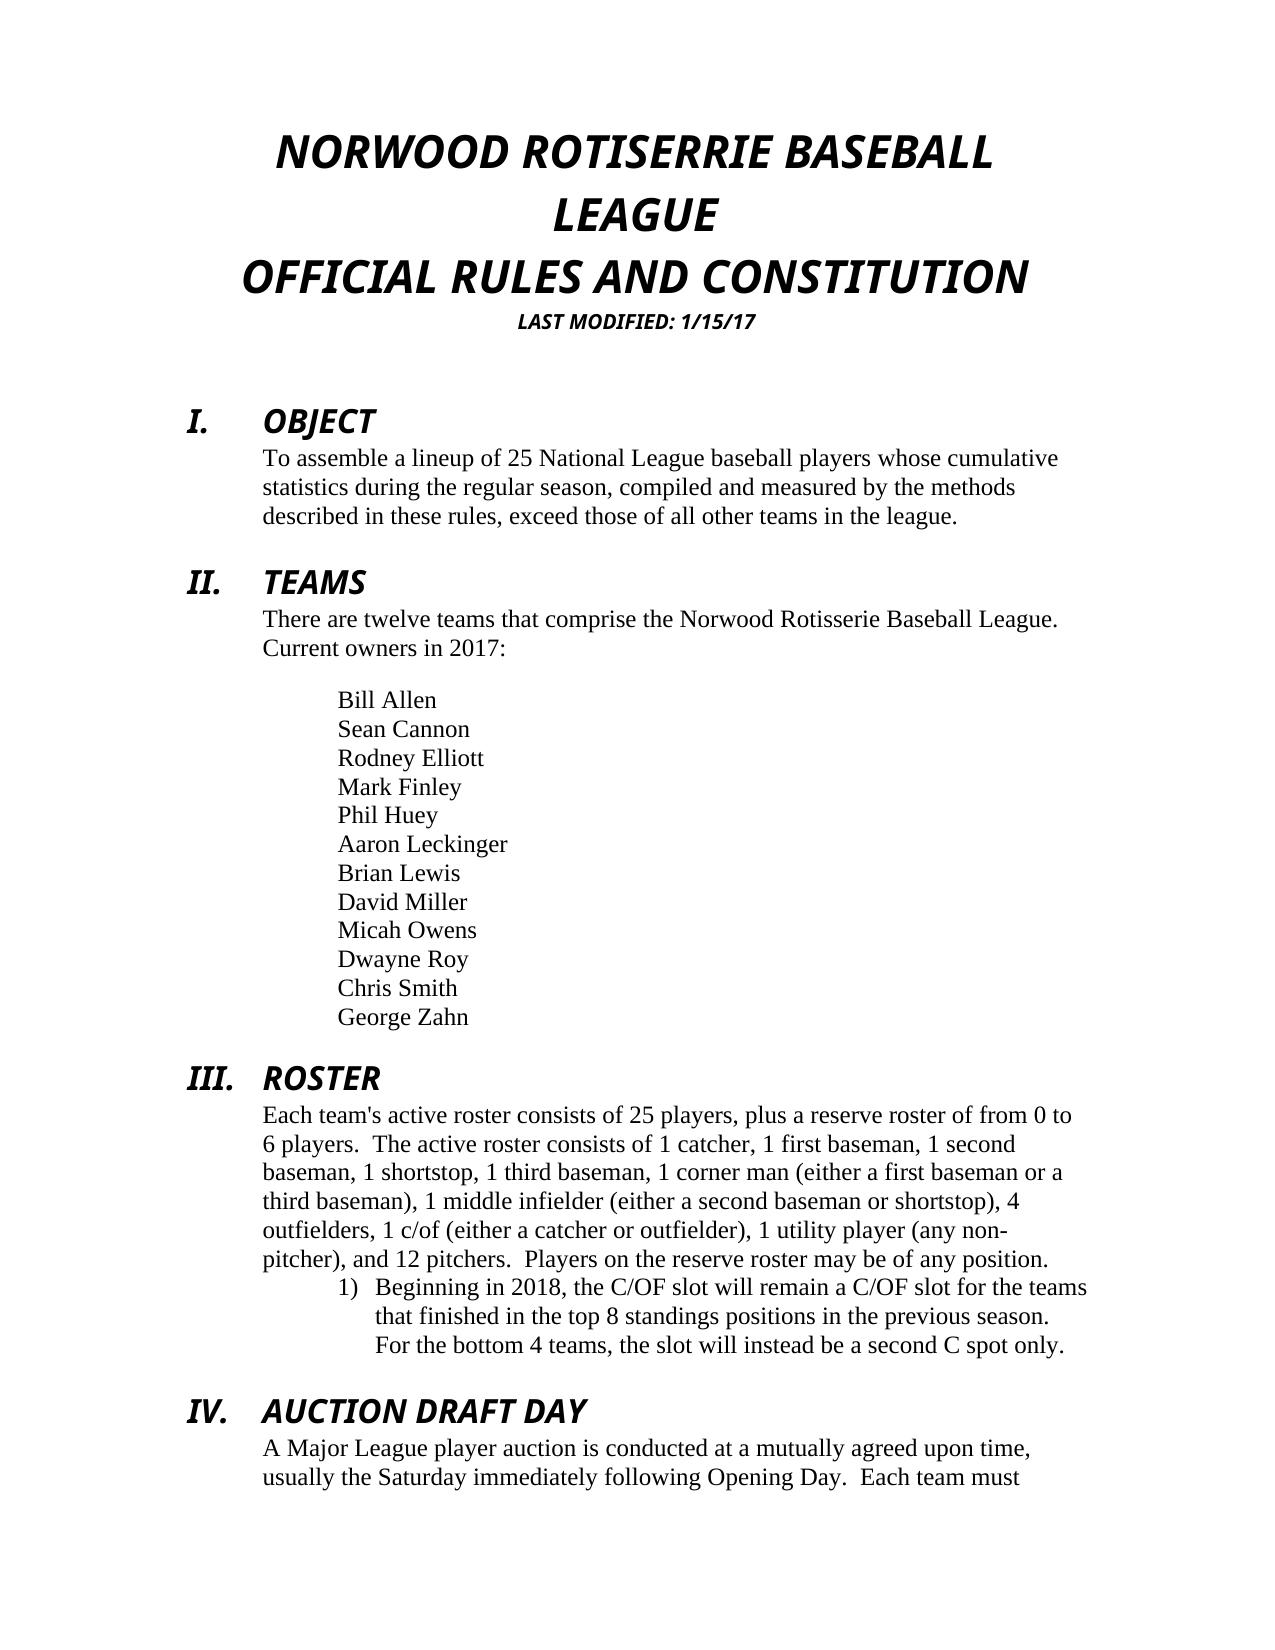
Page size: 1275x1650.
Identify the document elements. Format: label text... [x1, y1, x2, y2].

text Phil Huey [262, 800, 1087, 829]
text Micah Owens [262, 915, 1087, 944]
text ROTISERRIE BASEBALL LEAGUE [187, 120, 1087, 245]
list TEAMS [187, 558, 1087, 604]
text Each team's active roster consists of 25 players, plus a reserve roster of from 0 to 6 players. The active roster consists of 1 catcher, 1 first baseman, 1 second baseman, 1 shortstop, 1 third baseman, 1 corner man (either a first baseman or a third baseman), 1 middle infielder (either a second baseman or shortstop), 4 outfielders, 1 c/of (either a catcher or outfielder), 1 utility player (any non-pitcher), and 12 pitchers. Players on the reserve roster may be of any position. [262, 1100, 1087, 1272]
list AUCTION DRAFT DAY [187, 1387, 1087, 1433]
text OFFICIAL RULES AND CONSTITUTION [187, 245, 1087, 307]
text Brian Lewis [262, 858, 1087, 887]
text Dwayne Roy [262, 944, 1087, 973]
text Chris Smith [262, 973, 1087, 1002]
text David Miller [262, 887, 1087, 915]
text Rodney Elliott [262, 743, 1087, 772]
list Beginning in 2018, the C/OF slot will remain a C/OF slot for the teams that finished in the top 8 standings positions in the previous season. For the bottom 4 teams, the slot will instead be a second C spot only. [337, 1272, 1087, 1359]
list OBJECT [187, 398, 1087, 443]
list ROSTER [187, 1054, 1087, 1100]
text Sean Cannon [262, 714, 1087, 743]
text LAST MODIFIED: 1/15/17 [187, 307, 1087, 336]
text Aaron Leckinger [262, 829, 1087, 858]
text Bill Allen [262, 685, 1087, 714]
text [262, 1433, 1087, 1490]
text George Zahn [262, 1002, 1087, 1030]
text Mark Finley [262, 772, 1087, 800]
text To assemble a lineup of 25 National League baseball players whose cumulative statistics during the regular season, compiled and measured by the methods described in these rules, exceed those of all other teams in the league. [262, 443, 1087, 530]
text There are twelve teams that comprise the Norwood Rotisserie Baseball League. Current owners in 2017: [262, 604, 1087, 661]
